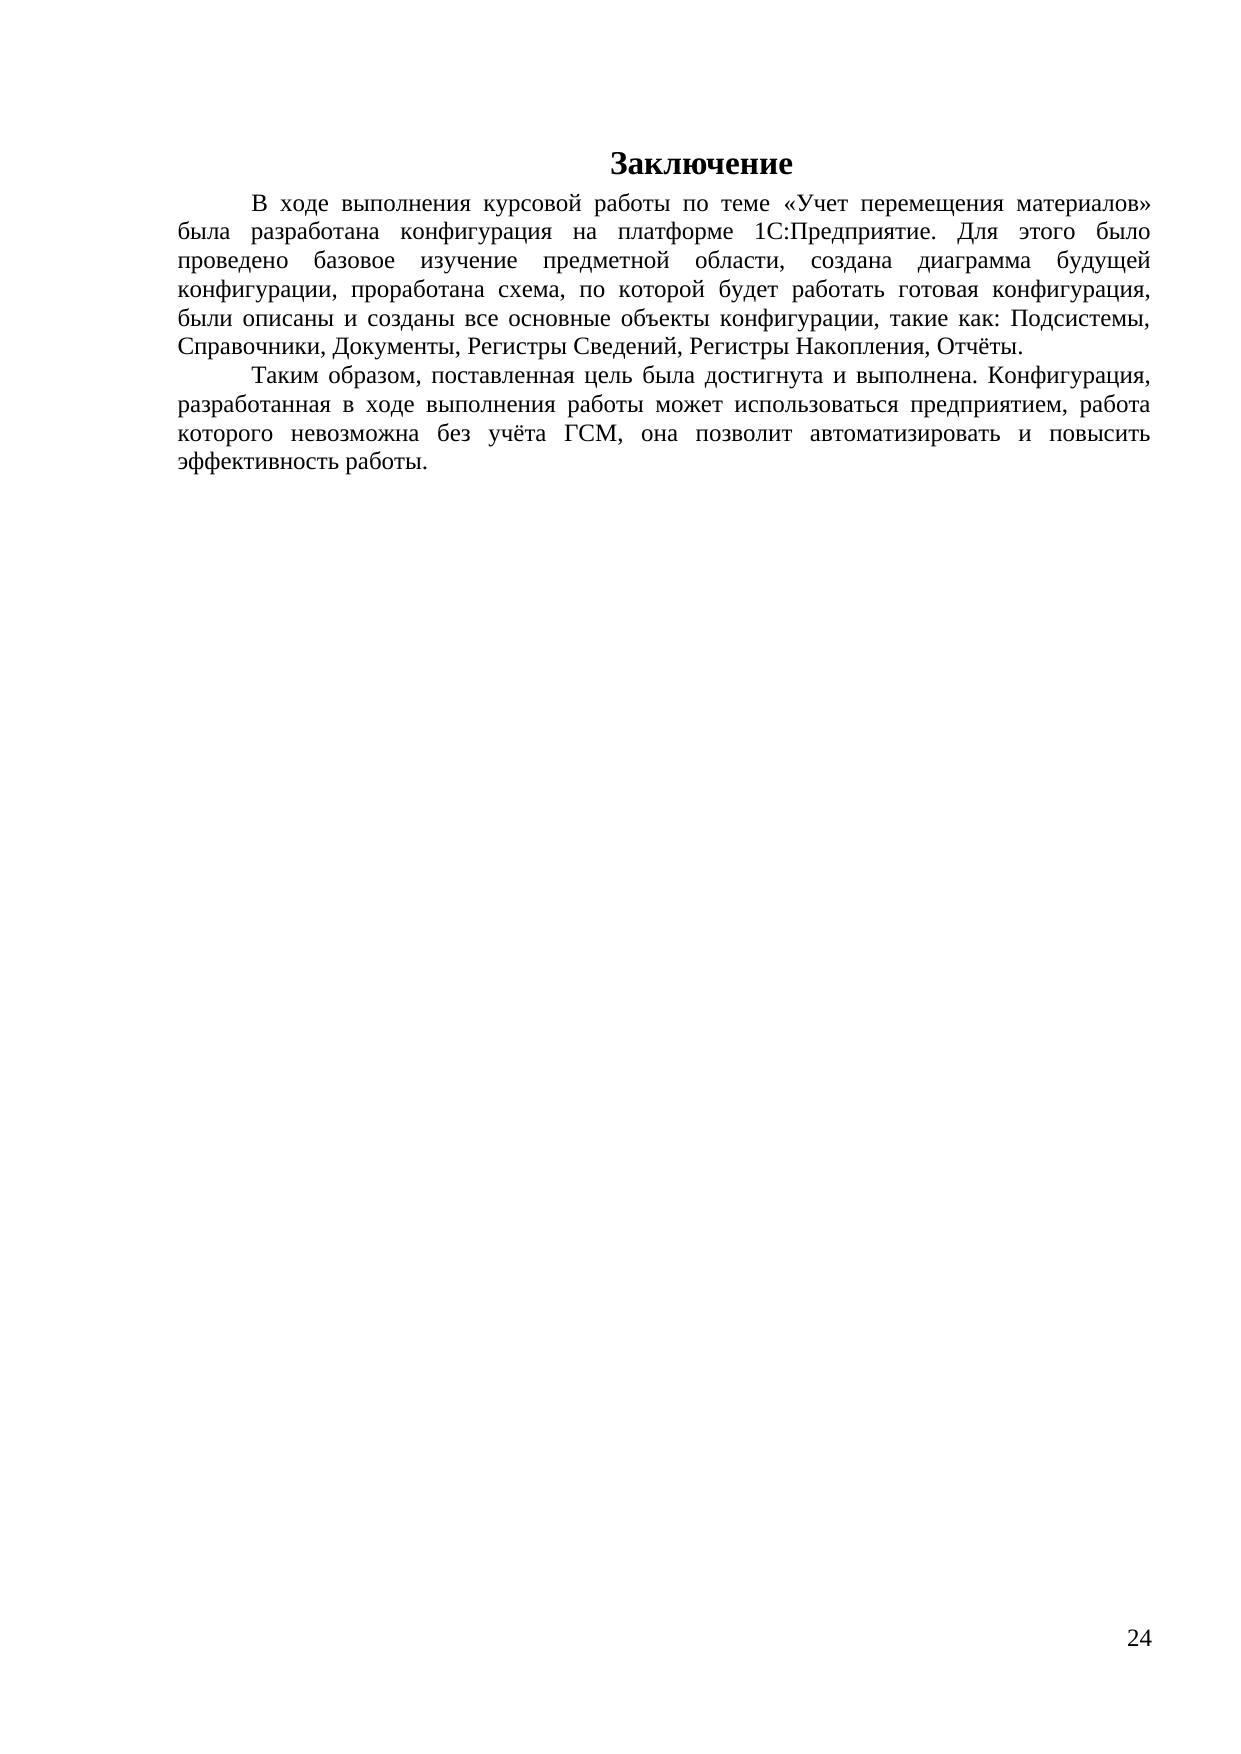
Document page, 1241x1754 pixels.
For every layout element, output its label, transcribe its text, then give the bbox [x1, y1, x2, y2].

subtitle Заключение [177, 143, 1152, 181]
text В ходе выполнения курсовой работы по теме «Учет перемещения материалов» была разработана конфигурация на платформе 1С:Предприятие. Для этого было проведено базовое изучение предметной области, создана диаграмма будущей конфигурации, проработана схема, по которой будет работать готовая конфигурация, были описаны и созданы все основные объекты конфигурации, такие как: Подсистемы, Справочники, Документы, Регистры Сведений, Регистры Накопления, Отчёты. [177, 188, 1152, 360]
text Таким образом, поставленная цель была достигнута и выполнена. Конфигурация, разработанная в ходе выполнения работы может использоваться предприятием, работа которого невозможна без учёта ГСМ, она позволит автоматизировать и повысить эффективность работы. [177, 360, 1152, 475]
